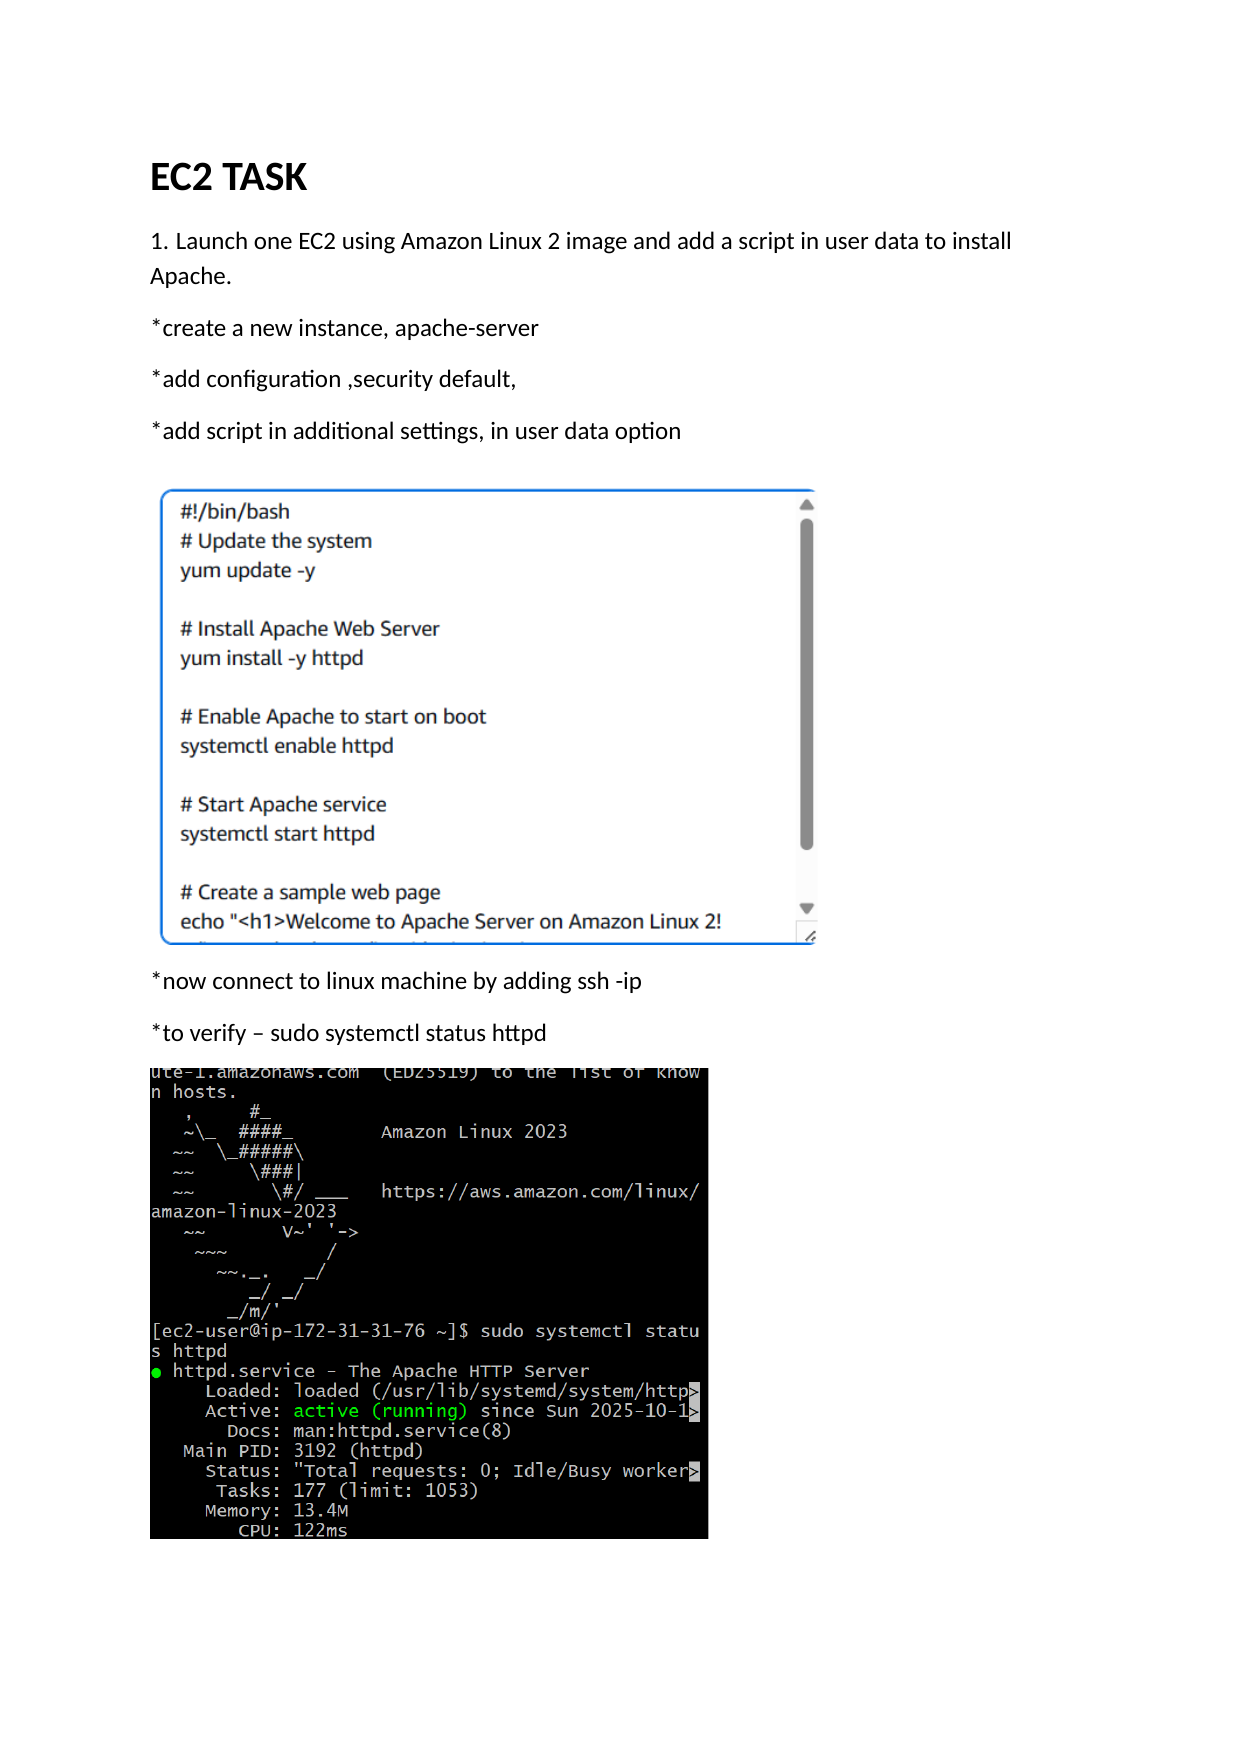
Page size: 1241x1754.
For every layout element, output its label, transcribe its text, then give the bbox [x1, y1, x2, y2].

picture [150, 1068, 709, 1539]
text *now connect to linux machine by adding ssh -ip [150, 965, 1090, 996]
text *add script in additional settings, in user data option [150, 415, 1090, 446]
text *to verify – sudo systemctl status httpd [150, 1017, 1090, 1048]
text *create a new instance, apache-server [150, 312, 1090, 342]
text 1. Launch one EC2 using Amazon Linux 2 image and add a script in user data to install Apache. [150, 225, 1090, 291]
text *add configuration ,security default, [150, 363, 1090, 394]
picture [150, 466, 818, 945]
text EC2 TASK [150, 150, 1090, 201]
